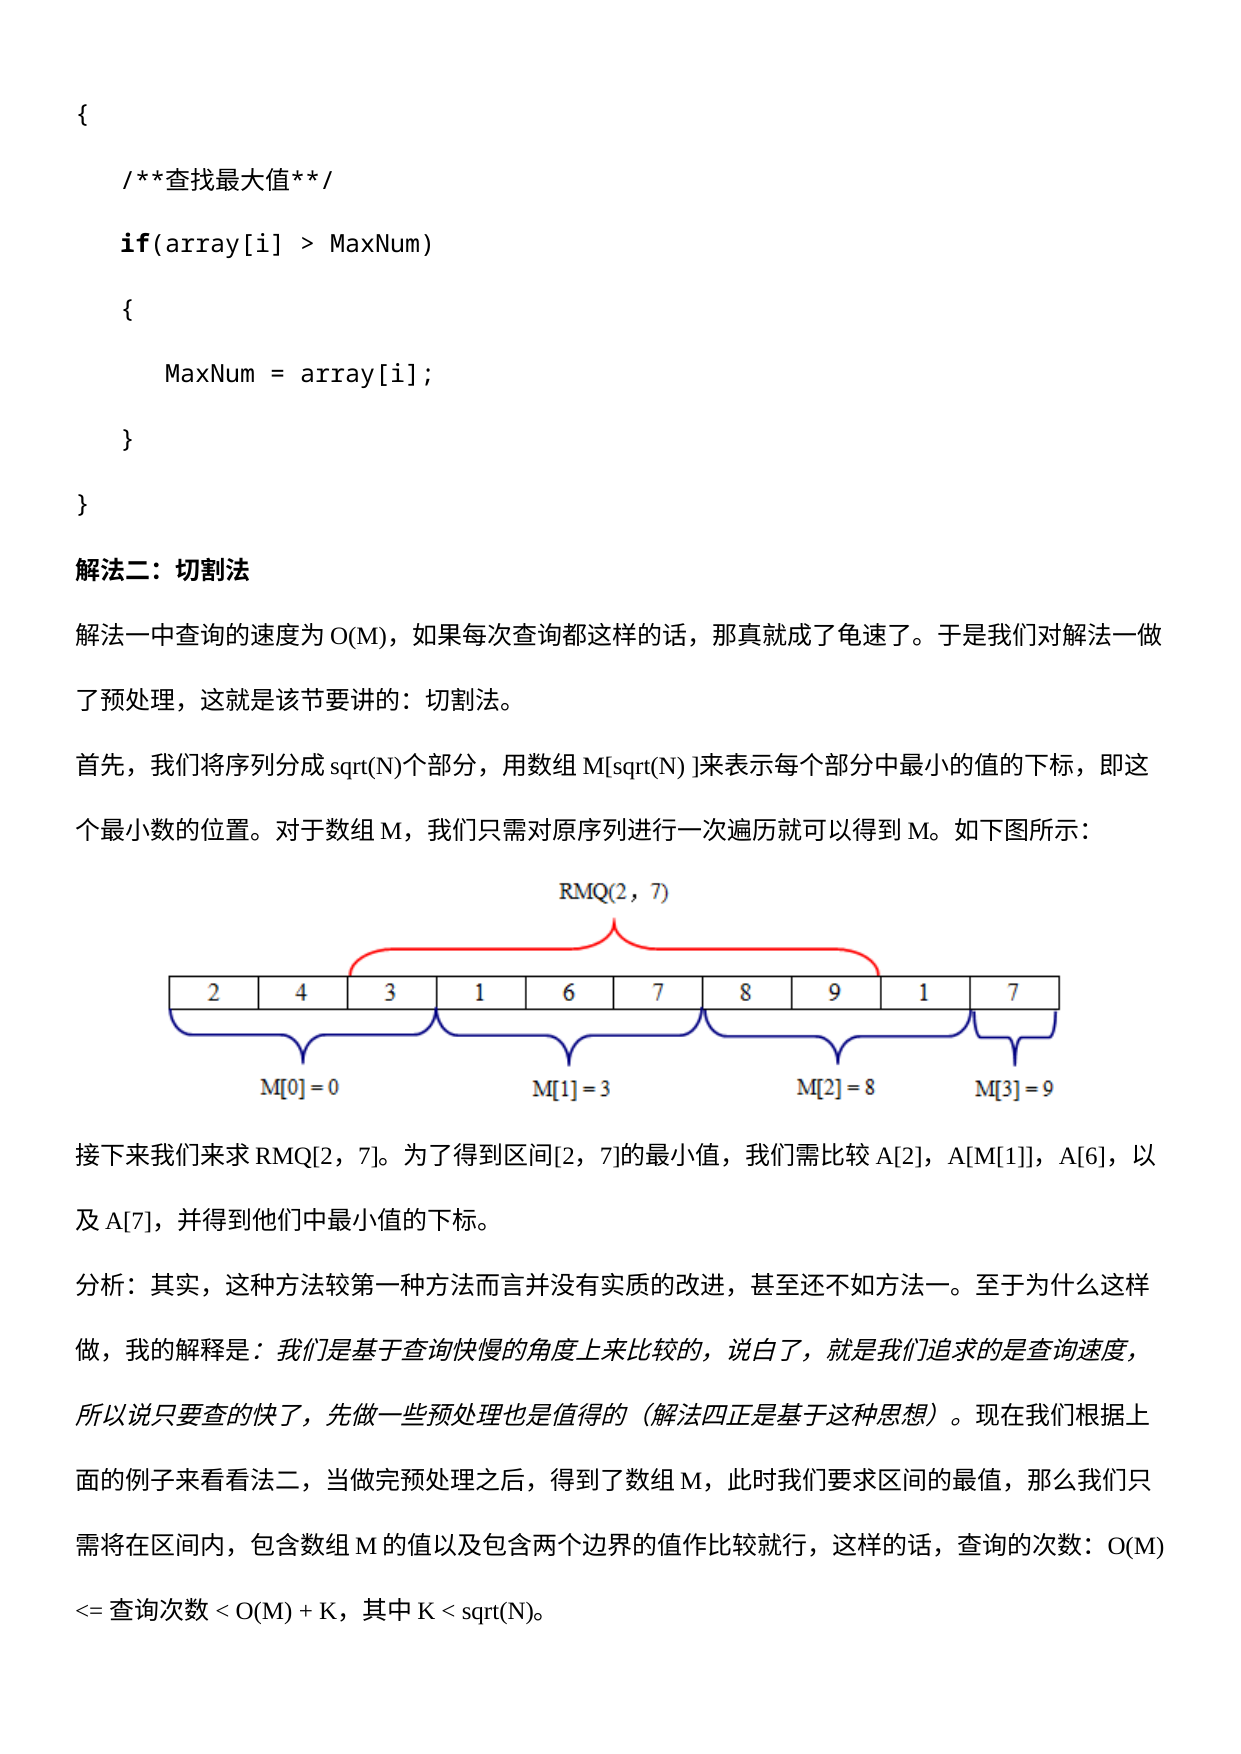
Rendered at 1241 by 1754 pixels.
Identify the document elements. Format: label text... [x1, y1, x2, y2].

text 首先，我们将序列分成sqrt(N)个部分，用数组M[sqrt(N) ]来表示每个部分中最小的值的下标，即这个最小数的位置。对于数组M，我们只需对原序列进行一次遍历就可以得到M。如下图所示： [75, 731, 1165, 861]
text /**查找最大值**/ [75, 146, 1165, 211]
picture [161, 860, 1079, 1120]
text 解法一中查询的速度为O(M)，如果每次查询都这样的话，那真就成了龟速了。于是我们对解法一做了预处理，这就是该节要讲的：切割法。 [75, 601, 1165, 731]
text { [75, 81, 1165, 146]
text if(array[i] > MaxNum) [75, 211, 1165, 276]
text 接下来我们来求RMQ[2，7]。为了得到区间[2，7]的最小值，我们需比较A[2]，A[M[1]]，A[6]，以及A[7]，并得到他们中最小值的下标。 [75, 1121, 1165, 1251]
text } [75, 471, 1165, 536]
text 解法二：切割法 [75, 536, 1165, 601]
text 分析：其实，这种方法较第一种方法而言并没有实质的改进，甚至还不如方法一。至于为什么这样做，我的解释是：我们是基于查询快慢的角度上来比较的，说白了，就是我们追求的是查询速度，所以说只要查的快了，先做一些预处理也是值得的（解法四正是基于这种思想）。现在我们根据上面的例子来看看法二，当做完预处理之后，得到了数组M，此时我们要求区间的最值，那么我们只需将在区间内，包含数组M的值以及包含两个边界的值作比较就行，这样的话，查询的次数：O(M) <= 查询次数 < O(M) + K，其中K < sqrt(N)。 [75, 1251, 1165, 1641]
text } [75, 406, 1165, 471]
text MaxNum = array[i]; [75, 341, 1165, 406]
text { [75, 276, 1165, 341]
